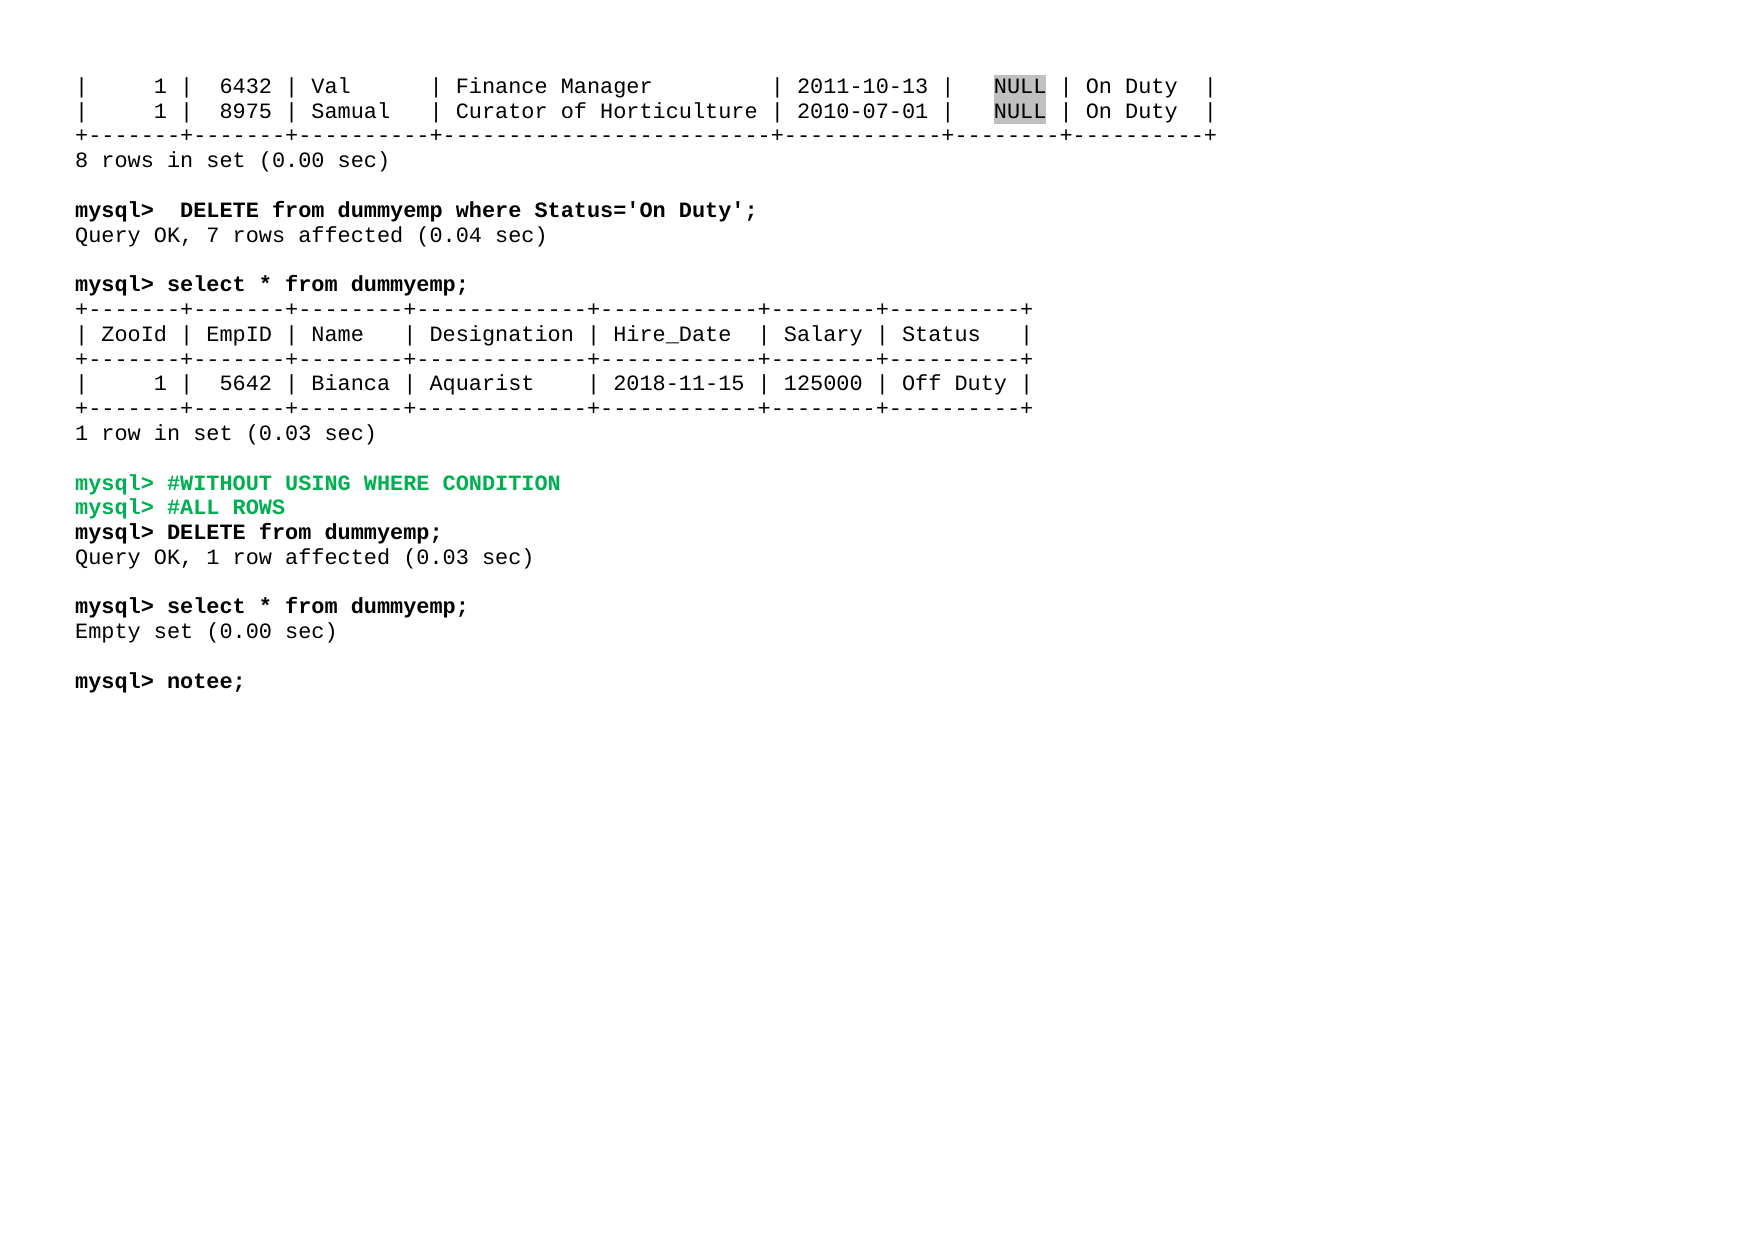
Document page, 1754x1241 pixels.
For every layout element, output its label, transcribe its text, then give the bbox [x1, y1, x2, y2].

text Empty set (0.00 sec) [75, 620, 1679, 645]
text mysql> #WITHOUT USING WHERE CONDITION [75, 472, 1679, 496]
text mysql> notee; [75, 670, 1679, 695]
text Query OK, 7 rows affected (0.04 sec) [75, 224, 1679, 248]
text mysql> select * from dummyemp; [75, 596, 1679, 620]
text Query OK, 1 row affected (0.03 sec) [75, 546, 1679, 571]
text mysql> select * from dummyemp; [75, 273, 1679, 298]
text | 1 | 8975 | Samual | Curator of Horticulture | 2010-07-01 | NULL | On Duty | [75, 100, 994, 124]
text 8 rows in set (0.00 sec) [75, 149, 1679, 174]
text | 1 | 6432 | Val | Finance Manager | 2011-10-13 | NULL | On Duty | [75, 75, 994, 100]
text mysql> DELETE from dummyemp; [75, 521, 1679, 546]
text +-------+-------+--------+-------------+------------+--------+----------+ [75, 348, 1679, 372]
text | 1 | 8975 | Samual | Curator of Horticulture | 2010-07-01 | NULL | On Duty | [1046, 100, 1679, 124]
text | 1 | 6432 | Val | Finance Manager | 2011-10-13 | NULL | On Duty | [1046, 75, 1679, 100]
text +-------+-------+--------+-------------+------------+--------+----------+ [75, 397, 1679, 422]
text mysql> #ALL ROWS [75, 496, 1679, 521]
text +-------+-------+--------+-------------+------------+--------+----------+ [75, 298, 1679, 323]
text +-------+-------+----------+-------------------------+------------+--------+----------+ [75, 124, 1679, 149]
text 1 row in set (0.03 sec) [75, 422, 1679, 447]
text | 1 | 5642 | Bianca | Aquarist | 2018-11-15 | 125000 | Off Duty | [75, 372, 1679, 397]
text | ZooId | EmpID | Name | Designation | Hire_Date | Salary | Status | [75, 323, 1679, 348]
text mysql> DELETE from dummyemp where Status='On Duty'; [75, 199, 1679, 224]
